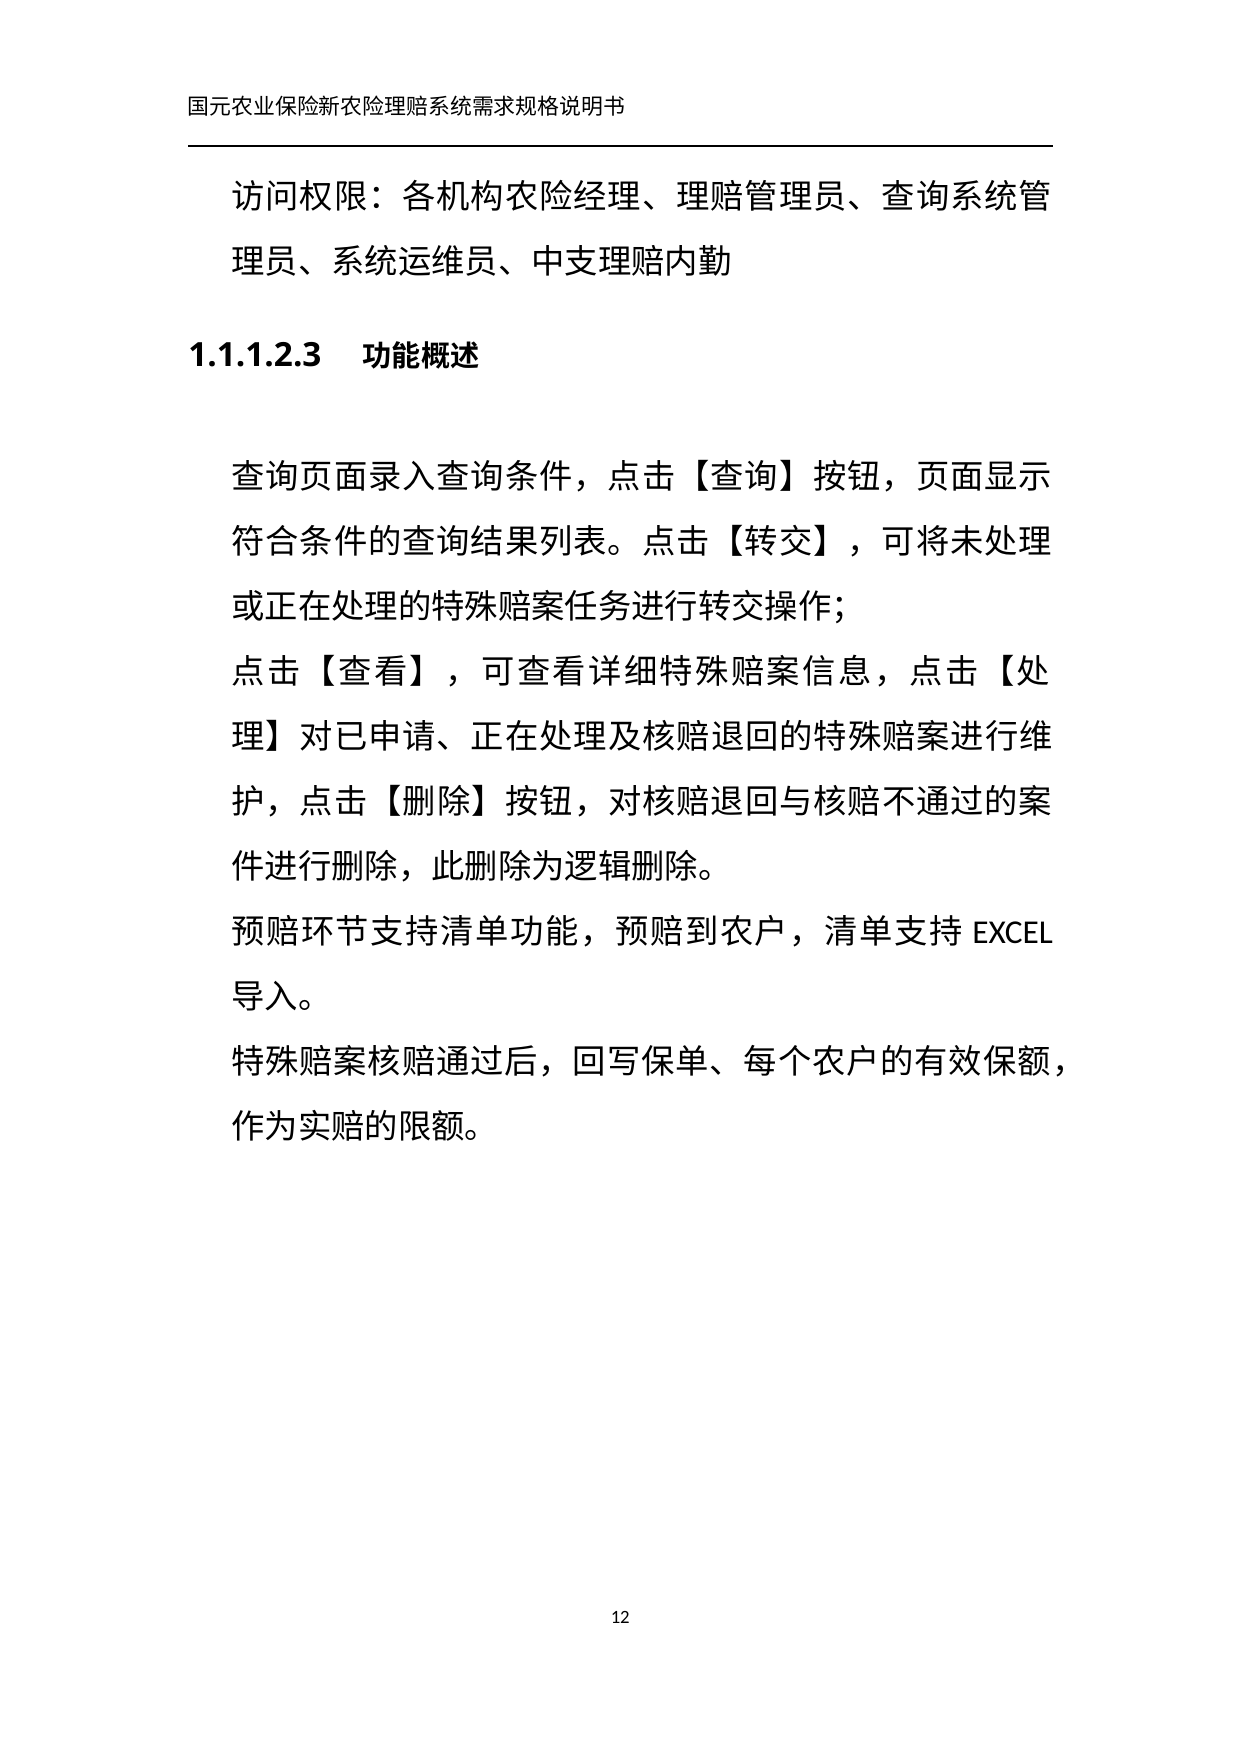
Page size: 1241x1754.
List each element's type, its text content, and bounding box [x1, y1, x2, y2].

text 点击【查看】，可查看详细特殊赔案信息，点击【处理】对已申请、正在处理及核赔退回的特殊赔案进行维护，点击【删除】按钮，对核赔退回与核赔不通过的案件进行删除，此删除为逻辑删除。 [231, 636, 1053, 896]
subtitle 功能概述 [188, 321, 1053, 386]
text 特殊赔案核赔通过后，回写保单、每个农户的有效保额，作为实赔的限额。 [231, 1026, 1053, 1156]
text 访问权限：各机构农险经理、理赔管理员、查询系统管理员、系统运维员、中支理赔内勤 [231, 162, 1053, 292]
text 查询页面录入查询条件，点击【查询】按钮，页面显示符合条件的查询结果列表。点击【转交】，可将未处理或正在处理的特殊赔案任务进行转交操作； [231, 441, 1053, 636]
text 预赔环节支持清单功能，预赔到农户，清单支持EXCEL导入。 [231, 896, 1053, 1026]
